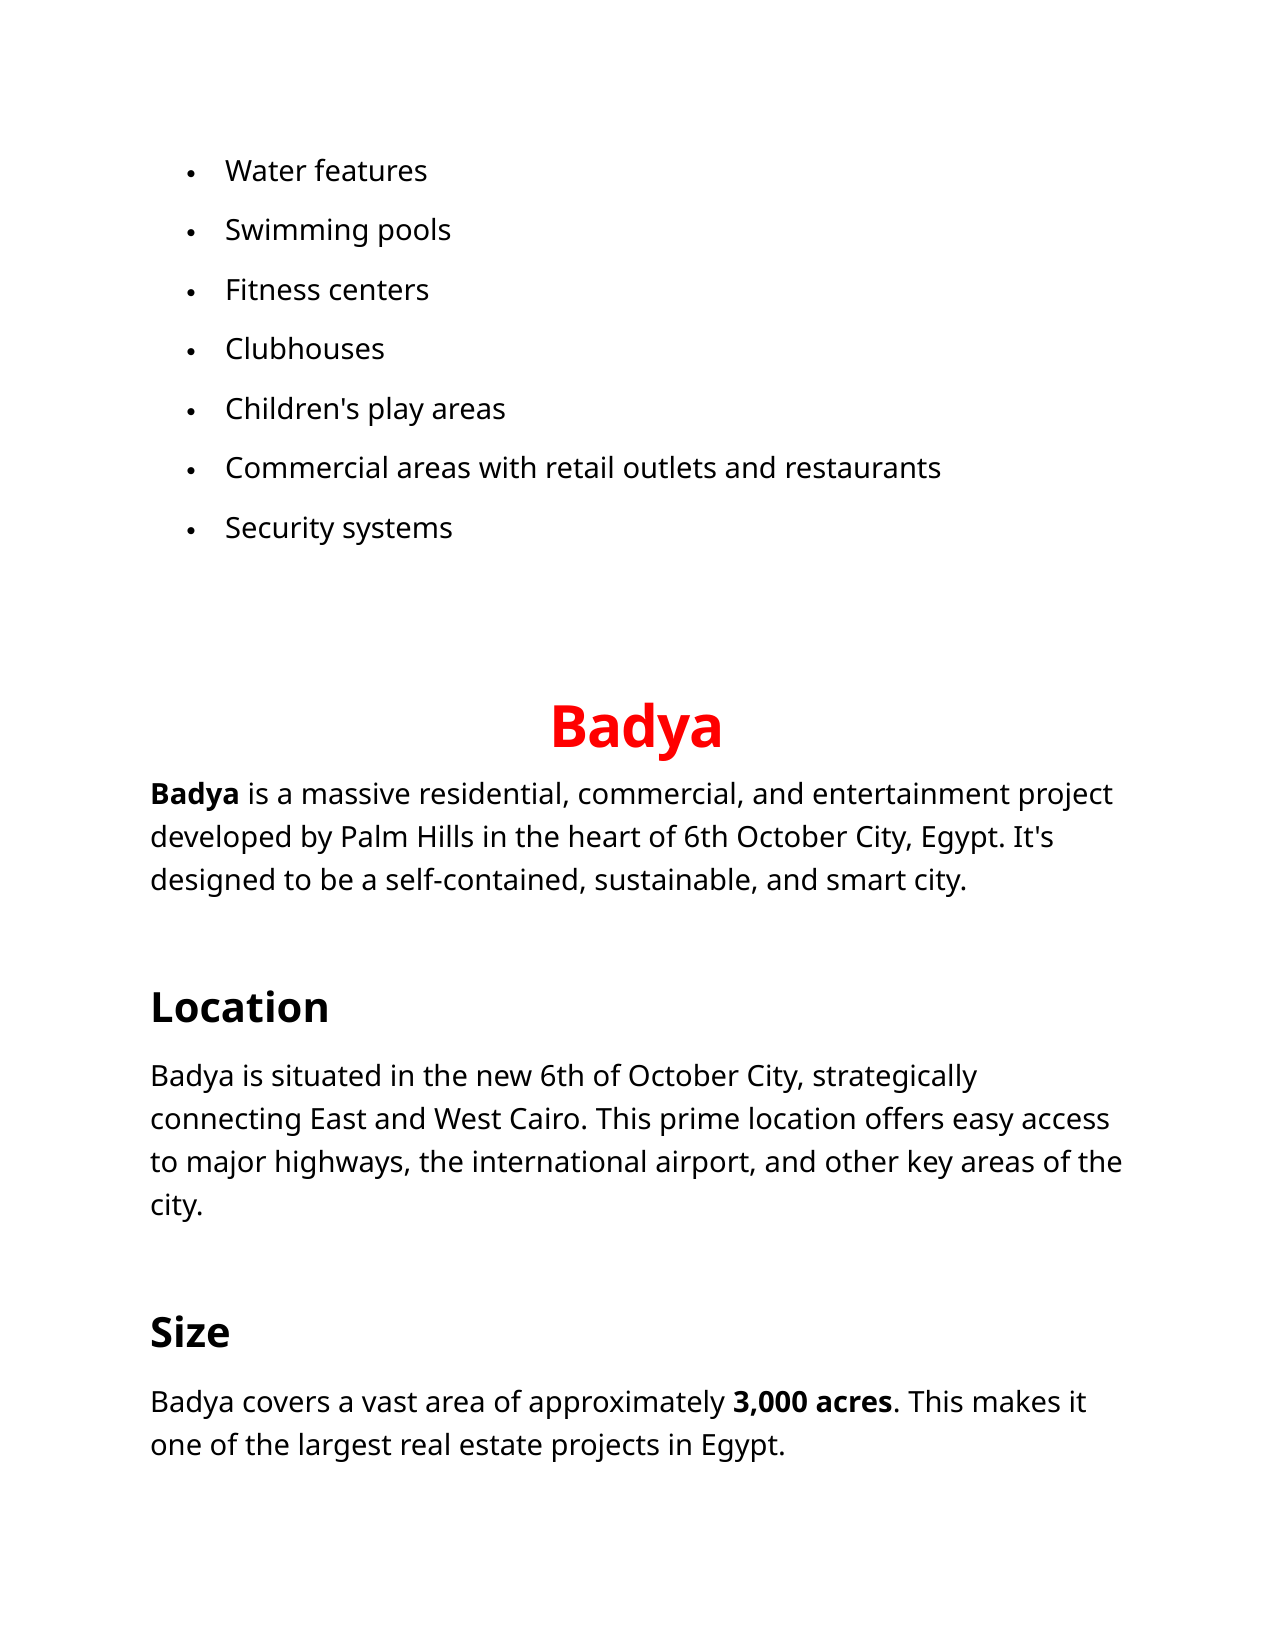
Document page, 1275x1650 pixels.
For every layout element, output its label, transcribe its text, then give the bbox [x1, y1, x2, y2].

list Clubhouses [187, 328, 1125, 368]
list Fitness centers [187, 269, 1125, 309]
list Swimming pools [187, 209, 1125, 249]
text Size [150, 1303, 1125, 1360]
list Children's play areas [187, 388, 1125, 428]
text Badya is a massive residential, commercial, and entertainment project developed by Palm Hills in the heart of 6th October City, Egypt. It's designed to be a self-contained, sustainable, and smart city. [150, 773, 1125, 898]
list Security systems [187, 507, 1125, 547]
list Commercial areas with retail outlets and restaurants [187, 447, 1125, 487]
title Badya [150, 685, 1125, 765]
list Water features [187, 150, 1125, 190]
text Location [150, 978, 1125, 1034]
text Badya covers a vast area of approximately 3,000 acres. This makes it one of the largest real estate projects in Egypt. [150, 1381, 1125, 1463]
text Badya is situated in the new 6th of October City, strategically connecting East and West Cairo. This prime location offers easy access to major highways, the international airport, and other key areas of the city. [150, 1056, 1125, 1224]
